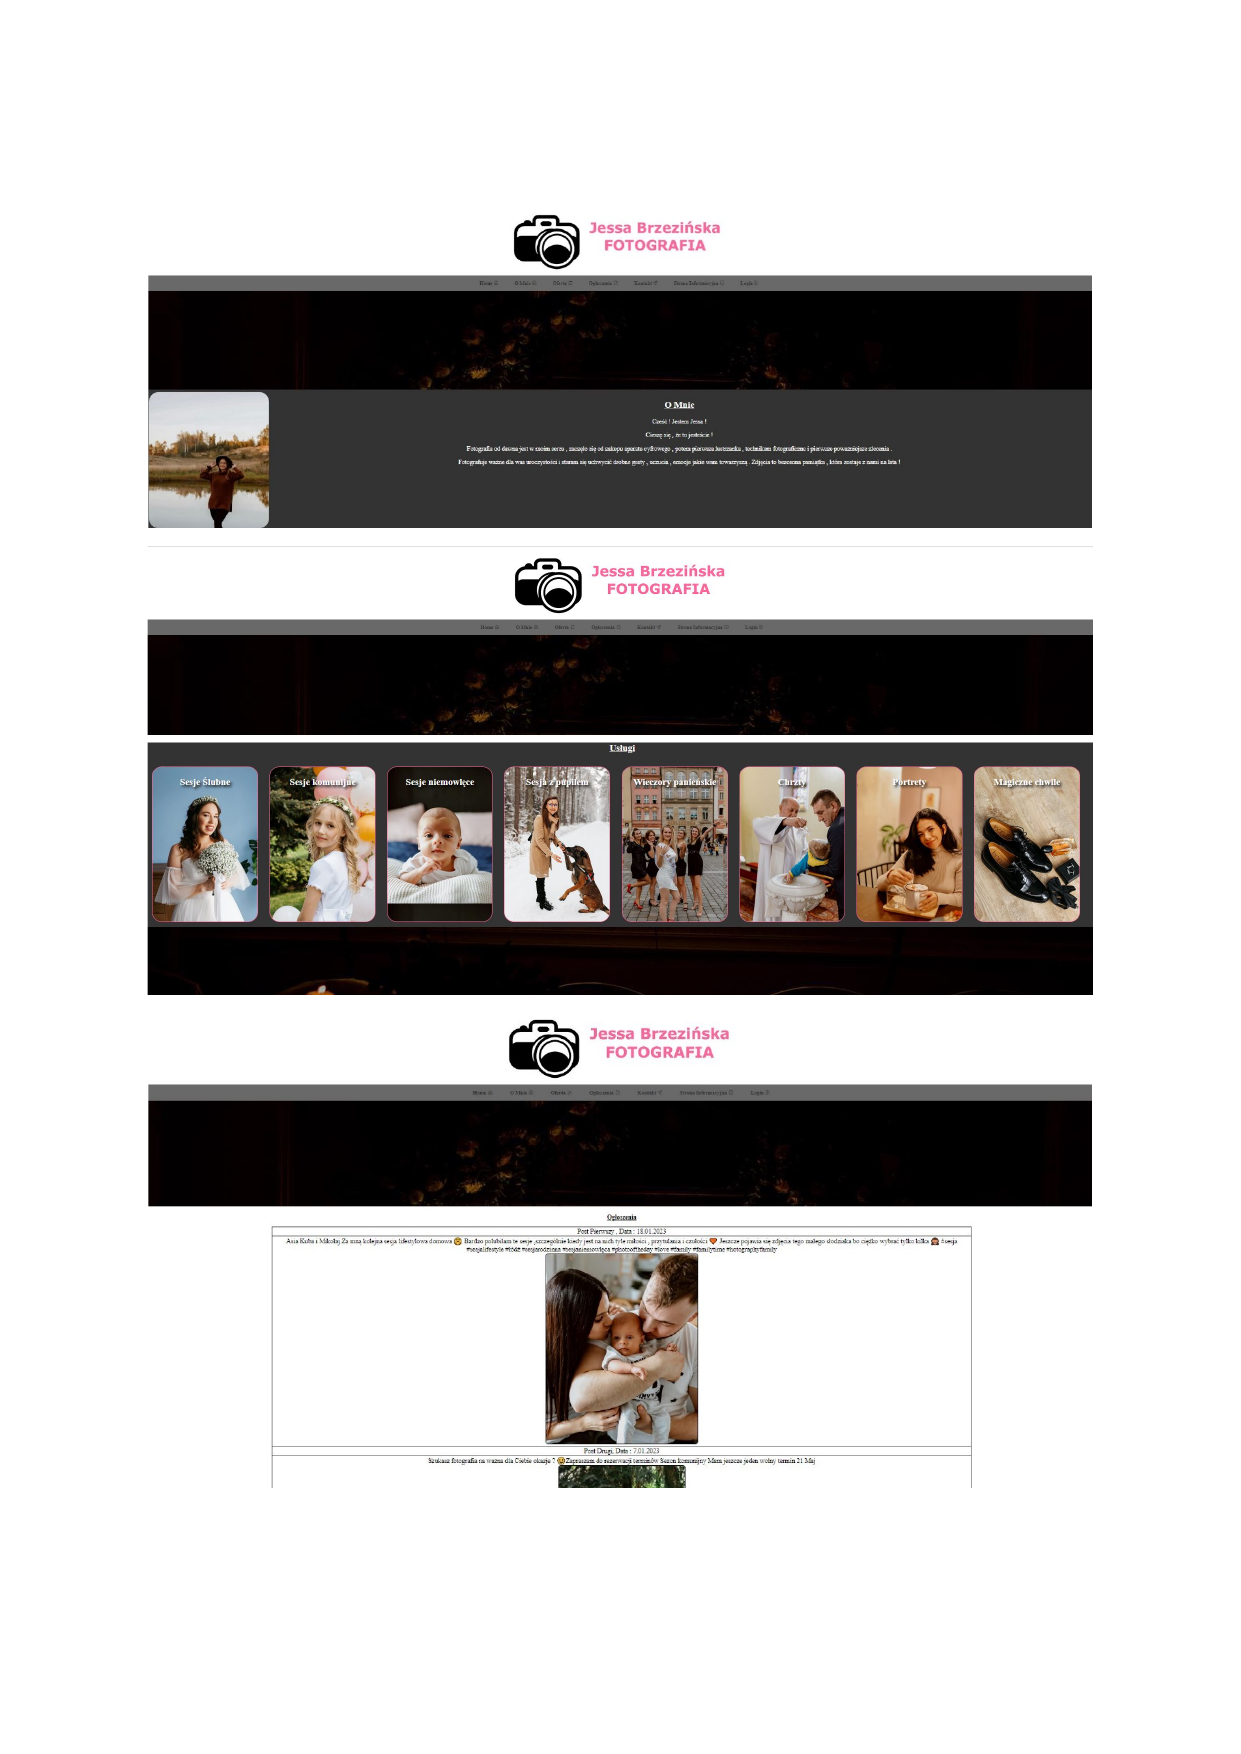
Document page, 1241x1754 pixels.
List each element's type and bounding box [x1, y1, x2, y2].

picture [147, 546, 1093, 995]
picture [148, 205, 1092, 528]
picture [148, 1013, 1092, 1488]
